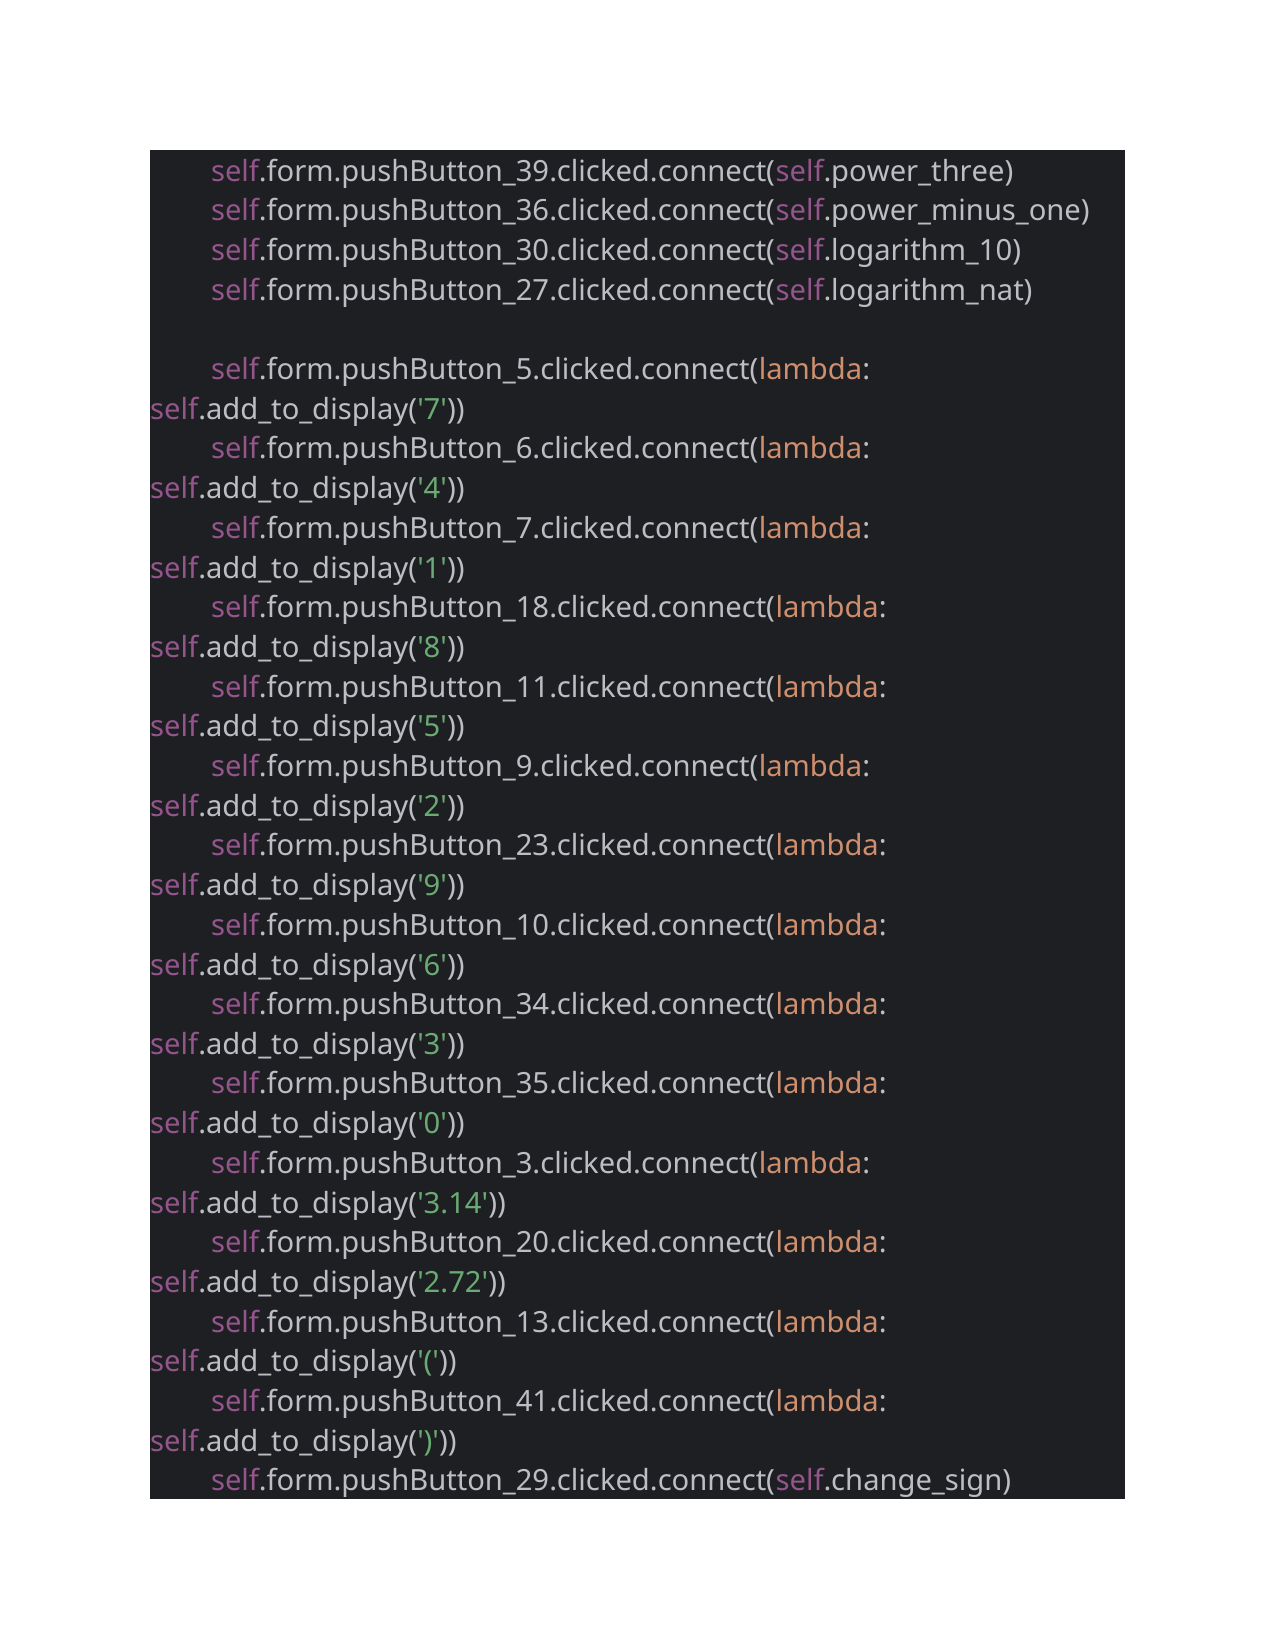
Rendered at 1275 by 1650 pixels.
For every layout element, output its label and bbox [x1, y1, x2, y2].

text [150, 150, 1125, 1499]
